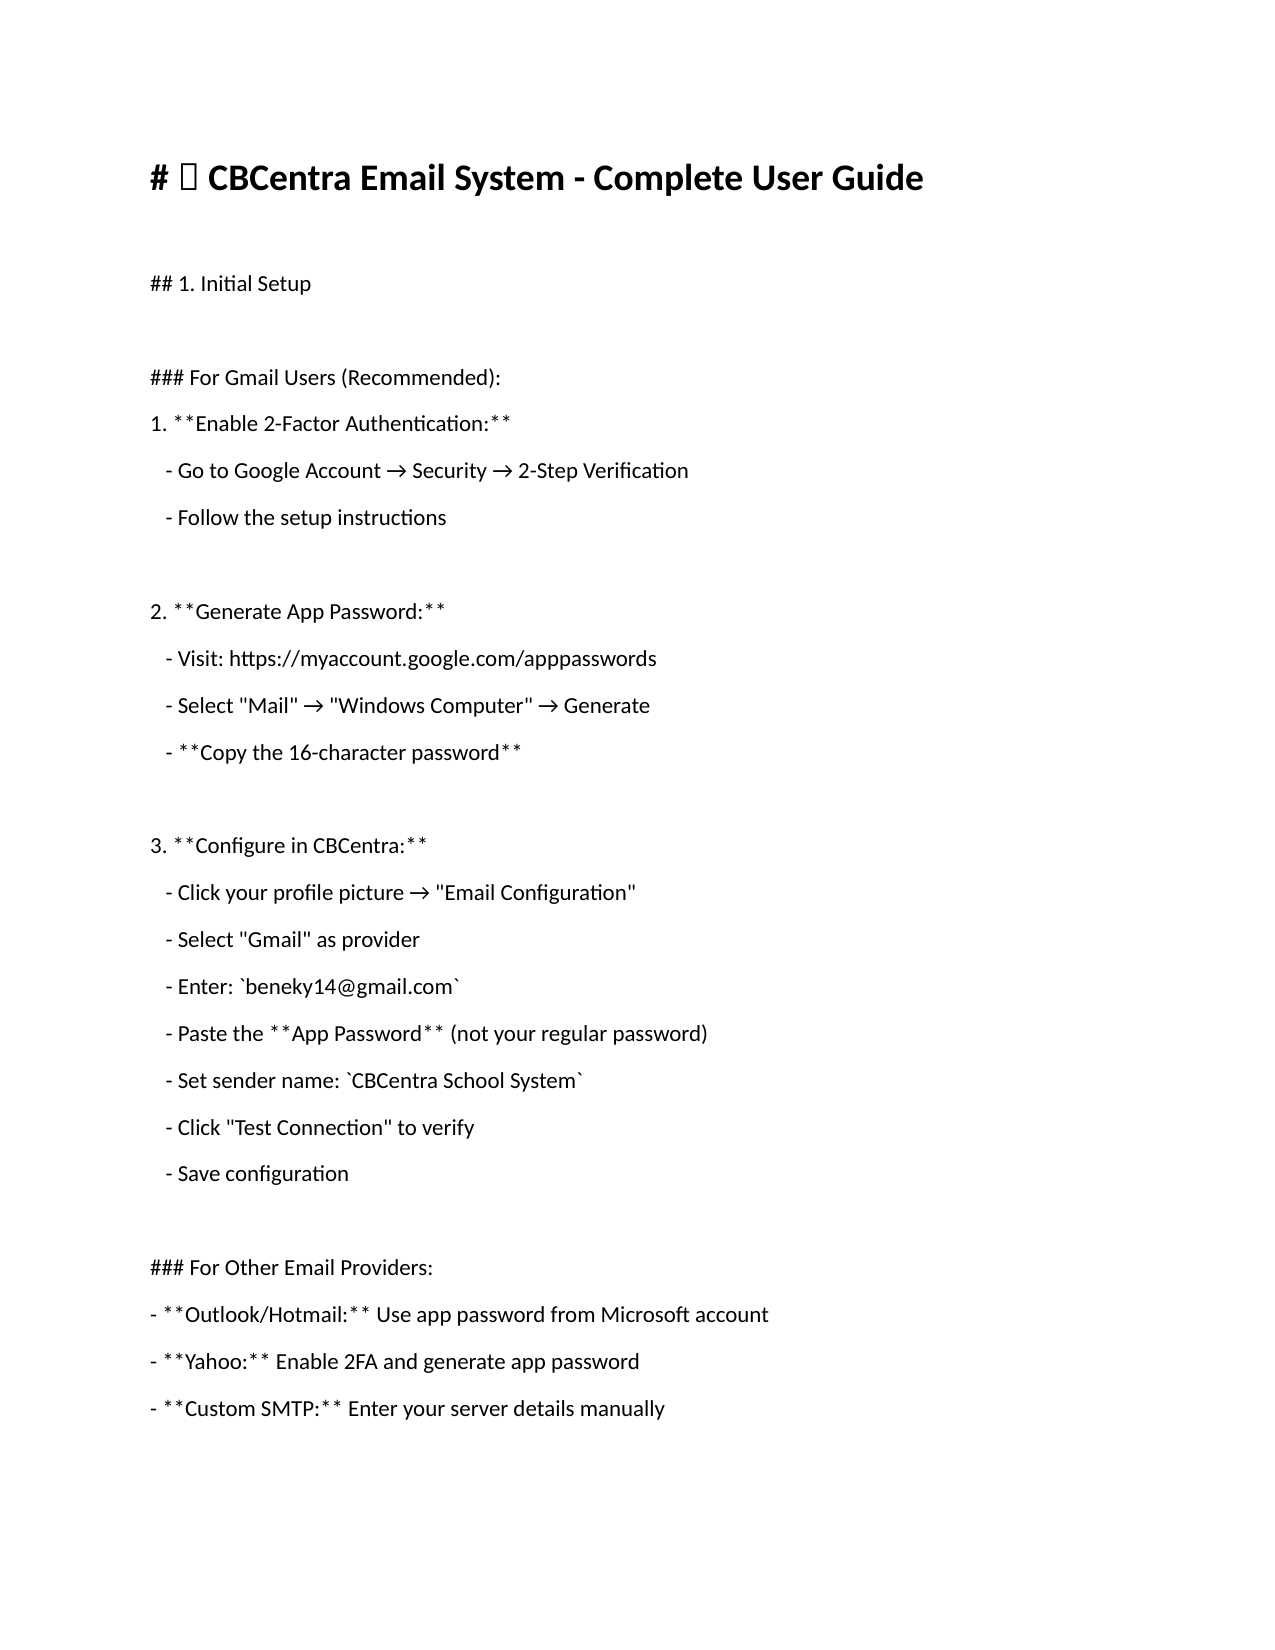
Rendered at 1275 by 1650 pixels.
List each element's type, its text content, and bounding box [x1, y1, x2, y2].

text 1. **Enable 2-Factor Authentication:** [150, 409, 1125, 438]
text - **Outlook/Hotmail:** Use app password from Microsoft account [150, 1300, 1125, 1328]
text - Follow the setup instructions [150, 503, 1125, 531]
text - Go to Google Account → Security → 2-Step Verification [150, 456, 1125, 484]
text - **Yahoo:** Enable 2FA and generate app password [150, 1347, 1125, 1375]
text # 📧 CBCentra Email System - Complete User Guide [150, 150, 1125, 201]
text ## 1. Initial Setup [150, 269, 1125, 297]
text - Visit: https://myaccount.google.com/apppasswords [150, 644, 1125, 672]
text - Set sender name: `CBCentra School System` [150, 1066, 1125, 1094]
text - Paste the **App Password** (not your regular password) [150, 1019, 1125, 1047]
text - Enter: `beneky14@gmail.com` [150, 972, 1125, 1000]
text - Click "Test Connection" to verify [150, 1113, 1125, 1141]
text - Select "Mail" → "Windows Computer" → Generate [150, 691, 1125, 719]
text ### For Other Email Providers: [150, 1253, 1125, 1281]
text 3. **Configure in CBCentra:** [150, 831, 1125, 859]
text - Save configuration [150, 1159, 1125, 1188]
text ### For Gmail Users (Recommended): [150, 363, 1125, 391]
text - **Copy the 16-character password** [150, 738, 1125, 766]
text - Click your profile picture → "Email Configuration" [150, 878, 1125, 906]
text 2. **Generate App Password:** [150, 597, 1125, 625]
text - **Custom SMTP:** Enter your server details manually [150, 1394, 1125, 1422]
text - Select "Gmail" as provider [150, 925, 1125, 953]
